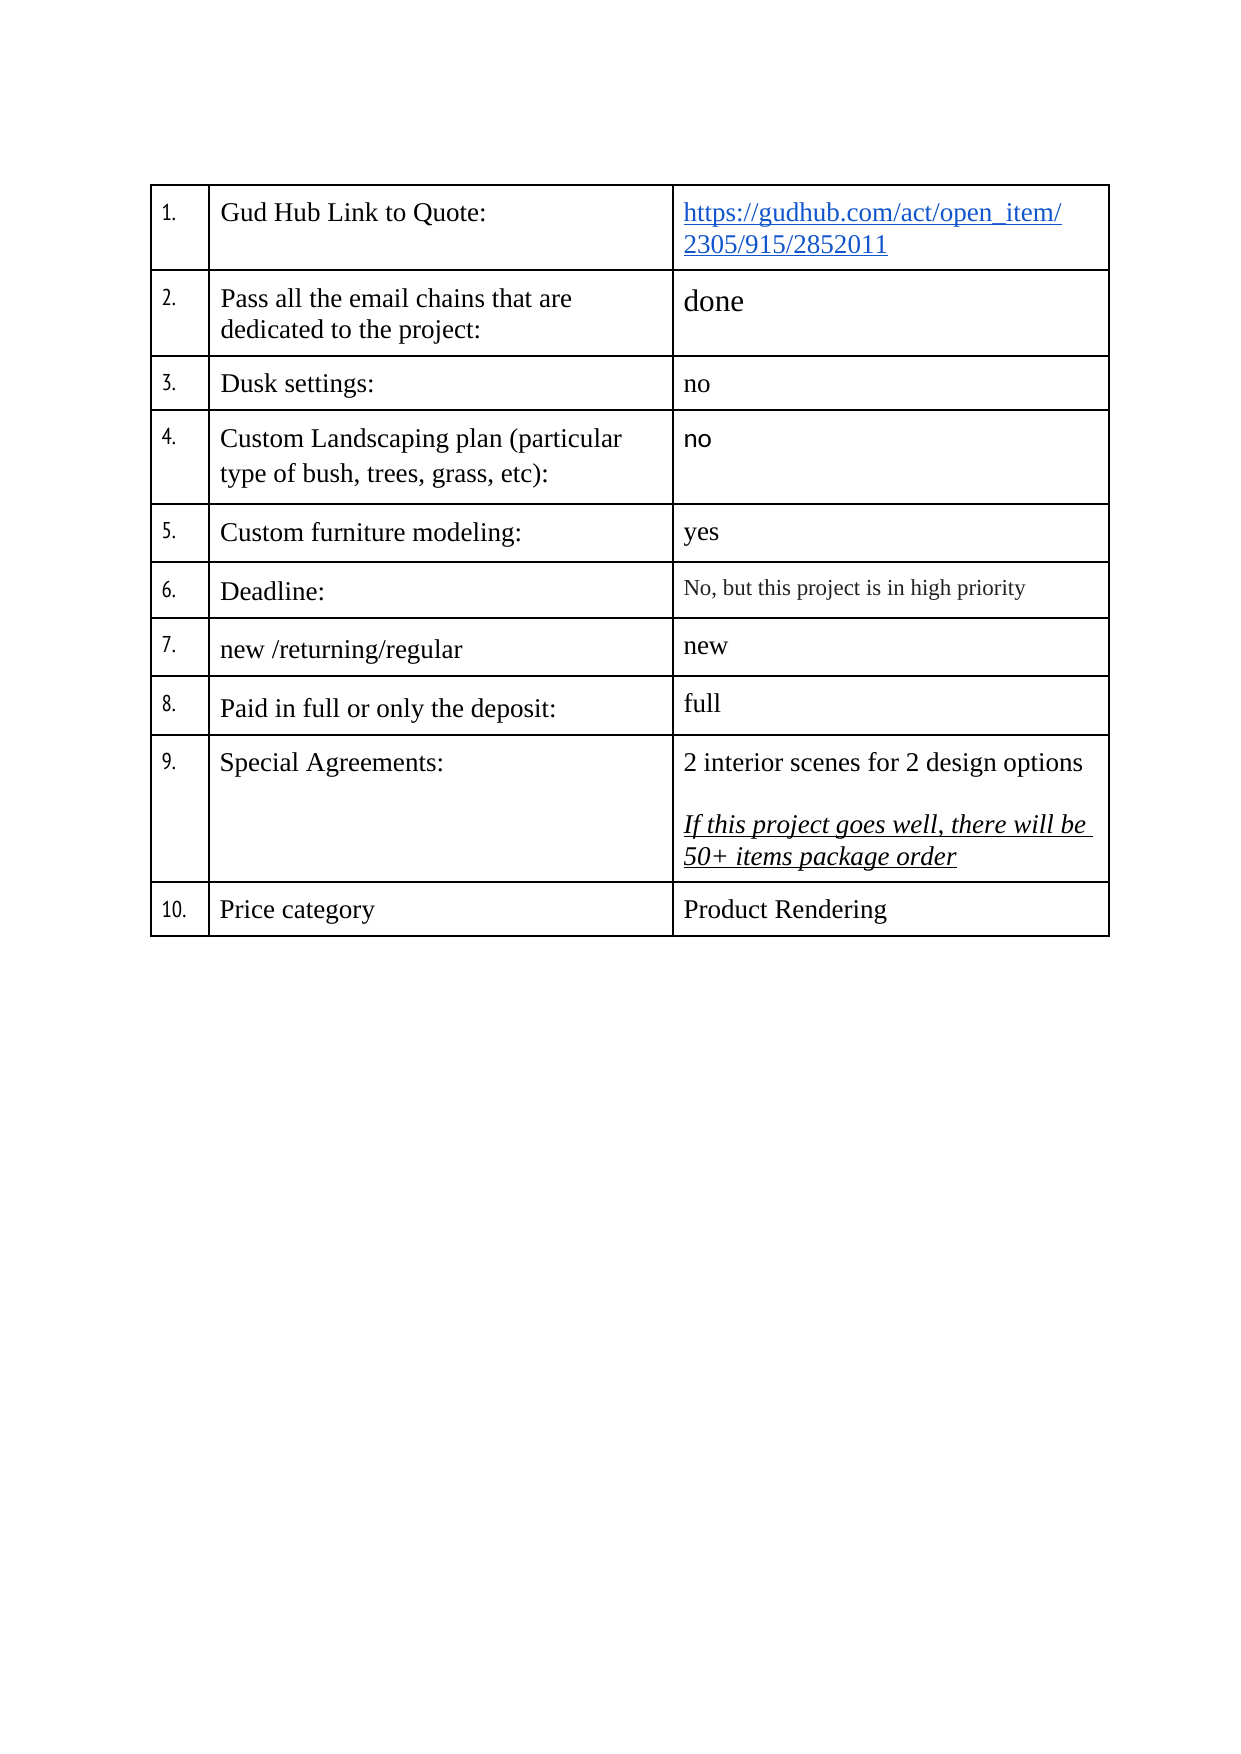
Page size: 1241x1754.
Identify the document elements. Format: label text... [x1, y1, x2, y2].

table_header https://gudhub.com/act/open_item/2305/915/2852011 [674, 186, 1108, 269]
table_cell Custom Landscaping plan (particular type of bush, trees, grass, etc): [210, 411, 672, 502]
table_cell Dusk settings: [210, 357, 672, 408]
table_cell 9. [152, 736, 208, 881]
table_cell 2. [152, 271, 208, 354]
table_cell 3. [152, 357, 208, 408]
table_cell Deadline: [210, 563, 672, 617]
table_cell 5. [152, 505, 208, 561]
table_cell 4. [152, 411, 208, 502]
table_cell no [674, 411, 1108, 502]
table_header Gud Hub Link to Quote: [210, 186, 672, 269]
table_cell Custom furniture modeling: [210, 505, 672, 561]
table_cell 2 interior scenes for 2 design options If this project goes well, there will be 50+ items package order [674, 736, 1108, 881]
table_cell 8. [152, 677, 208, 734]
table_cell yes [674, 505, 1108, 561]
table_cell 7. [152, 619, 208, 675]
table_cell Product Rendering [674, 883, 1108, 935]
table_cell Special Agreements: [210, 736, 672, 881]
table_cell Pass all the email chains that are dedicated to the project: [210, 271, 672, 354]
table_cell 10. [152, 883, 208, 935]
table_cell no [674, 357, 1108, 408]
table_cell 6. [152, 563, 208, 617]
table_cell Price category [210, 883, 672, 935]
table_cell done [674, 271, 1108, 354]
table_cell Paid in full or only the deposit: [210, 677, 672, 734]
table_header 1. [152, 186, 208, 269]
table_cell full [674, 677, 1108, 734]
table_cell new /returning/regular [210, 619, 672, 675]
table_cell No, but this project is in high priority [674, 563, 1108, 617]
table_cell new [674, 619, 1108, 675]
